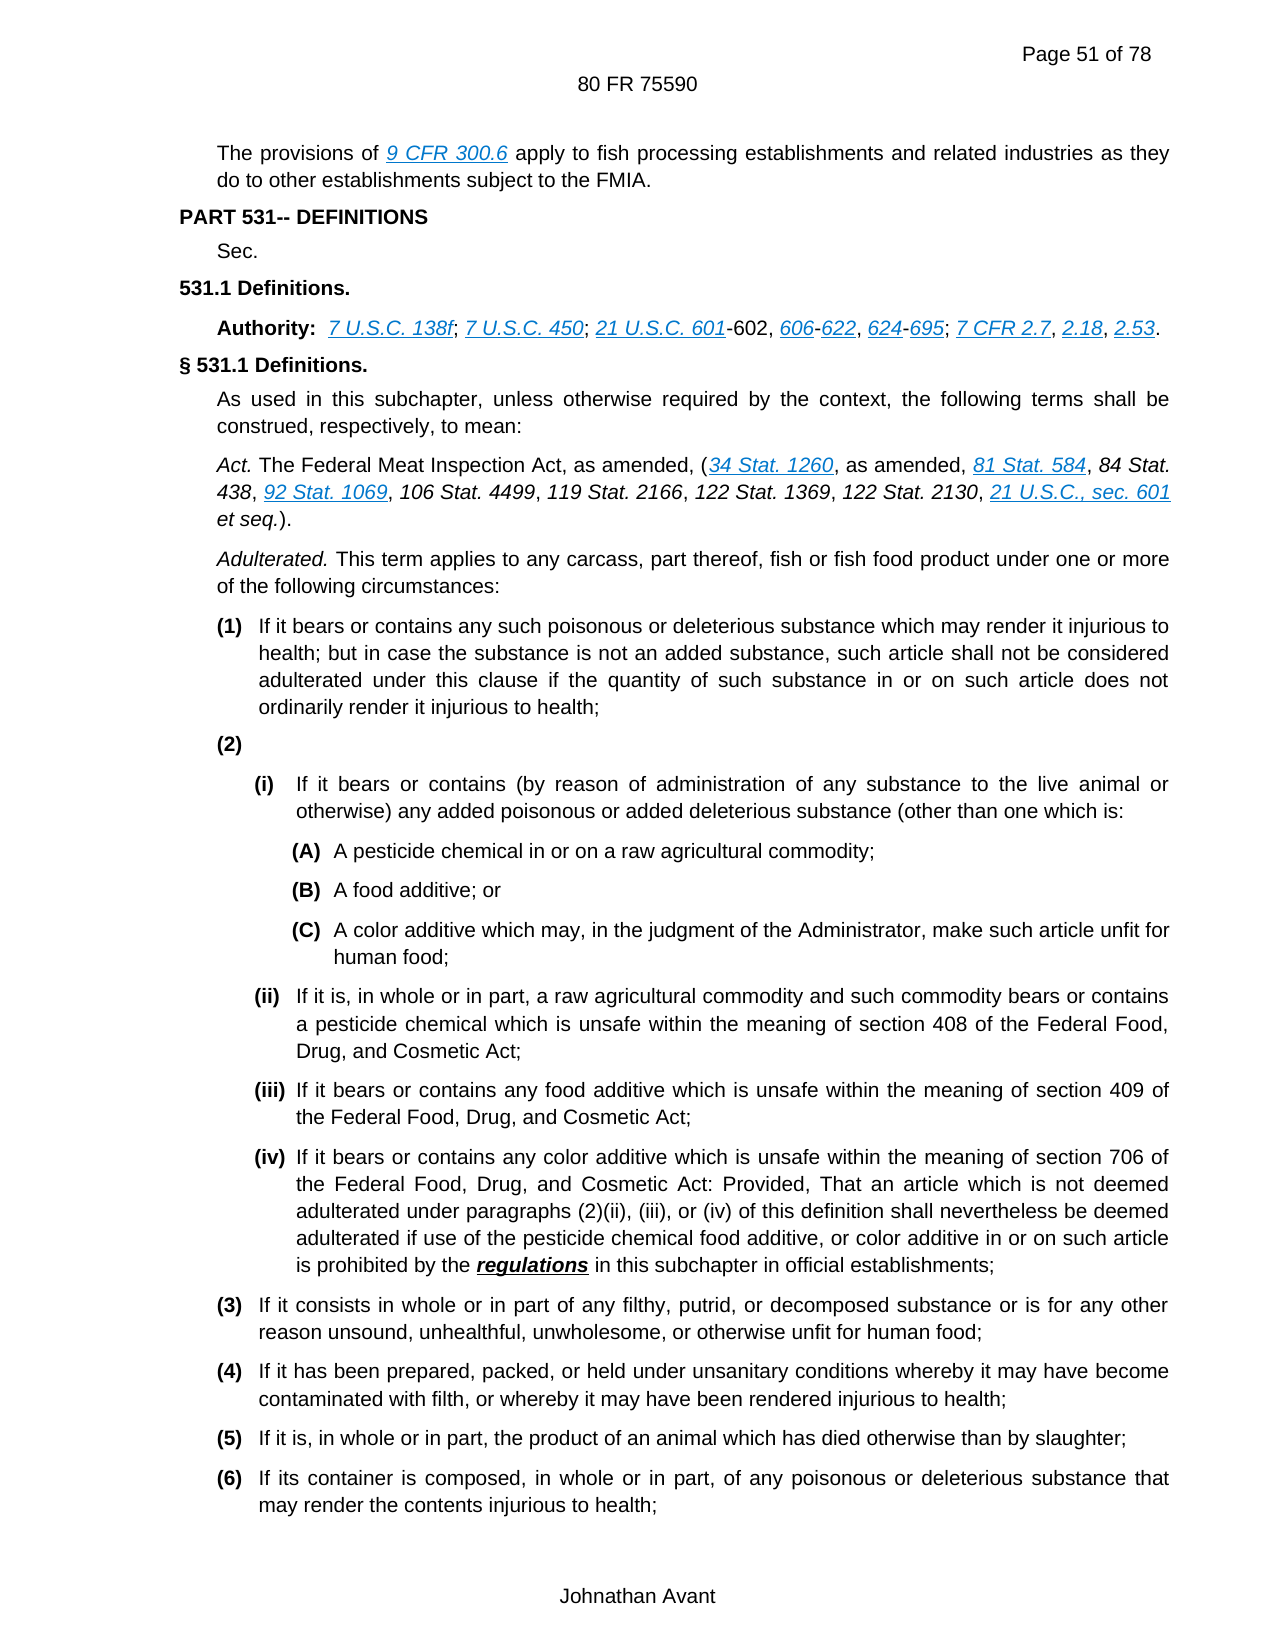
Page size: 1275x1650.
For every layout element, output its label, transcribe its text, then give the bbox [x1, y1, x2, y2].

text Sec. [217, 235, 1171, 262]
list If it bears or contains any such poisonous or deleterious substance which may render it injurious to health; but in case the substance is not an added substance, such article shall not be considered adulterated under this clause if the quantity of such substance in or on such article does not ordinarily render it injurious to health; [217, 610, 1171, 719]
list If it consists in whole or in part of any filthy, putrid, or decomposed substance or is for any other reason unsound, unhealthful, unwholesome, or otherwise unfit for human food; [217, 1289, 1171, 1344]
list If it bears or contains any color additive which is unsafe within the meaning of section 706 of the Federal Food, Drug, and Cosmetic Act: Provided, That an article which is not deemed adulterated under paragraphs (2)(ii), (iii), or (iv) of this definition shall nevertheless be deemed adulterated if use of the pesticide chemical food additive, or color additive in or on such article is prohibited by the regulations in this subchapter in official establishments; [254, 1142, 1171, 1277]
list If it has been prepared, packed, or held under unsanitary conditions whereby it may have become contaminated with filth, or whereby it may have been rendered injurious to health; [217, 1356, 1171, 1410]
text Adulterated. This term applies to any carcass, part thereof, fish or fish food product under one or more of the following circumstances: [217, 544, 1171, 598]
list If it bears or contains (by reason of administration of any substance to the live animal or otherwise) any added poisonous or added deleterious substance (other than one which is: [254, 769, 1171, 823]
list A food additive; or [292, 875, 1171, 902]
text Authority: 7 U.S.C. 138f; 7 U.S.C. 450; 21 U.S.C. 601-602, 606-622, 624-695; 7 CFR 2.7, 2.18, 2.53. [217, 312, 1171, 339]
list A color additive which may, in the judgment of the Administrator, make such article unfit for human food; [292, 914, 1171, 969]
text The provisions of 9 CFR 300.6 apply to fish processing establishments and related industries as they do to other establishments subject to the FMIA. [217, 137, 1171, 192]
list If it is, in whole or in part, the product of an animal which has died otherwise than by slaughter; [217, 1423, 1171, 1450]
list If it is, in whole or in part, a raw agricultural commodity and such commodity bears or contains a pesticide chemical which is unsafe within the meaning of section 408 of the Federal Food, Drug, and Cosmetic Act; [254, 981, 1171, 1062]
list If it bears or contains any food additive which is unsafe within the meaning of section 409 of the Federal Food, Drug, and Cosmetic Act; [254, 1075, 1171, 1129]
list If its container is composed, in whole or in part, of any poisonous or deleterious substance that may render the contents injurious to health; [217, 1462, 1171, 1517]
text Act. The Federal Meat Inspection Act, as amended, (34 Stat. 1260, as amended, 81 Stat. 584, 84 Stat. 438, 92 Stat. 1069, 106 Stat. 4499, 119 Stat. 2166, 122 Stat. 1369, 122 Stat. 2130, 21 U.S.C., sec. 601 et seq.). [217, 450, 1171, 531]
text As used in this subchapter, unless otherwise required by the context, the following terms shall be construed, respectively, to mean: [217, 383, 1171, 437]
list A pesticide chemical in or on a raw agricultural commodity; [292, 835, 1171, 862]
